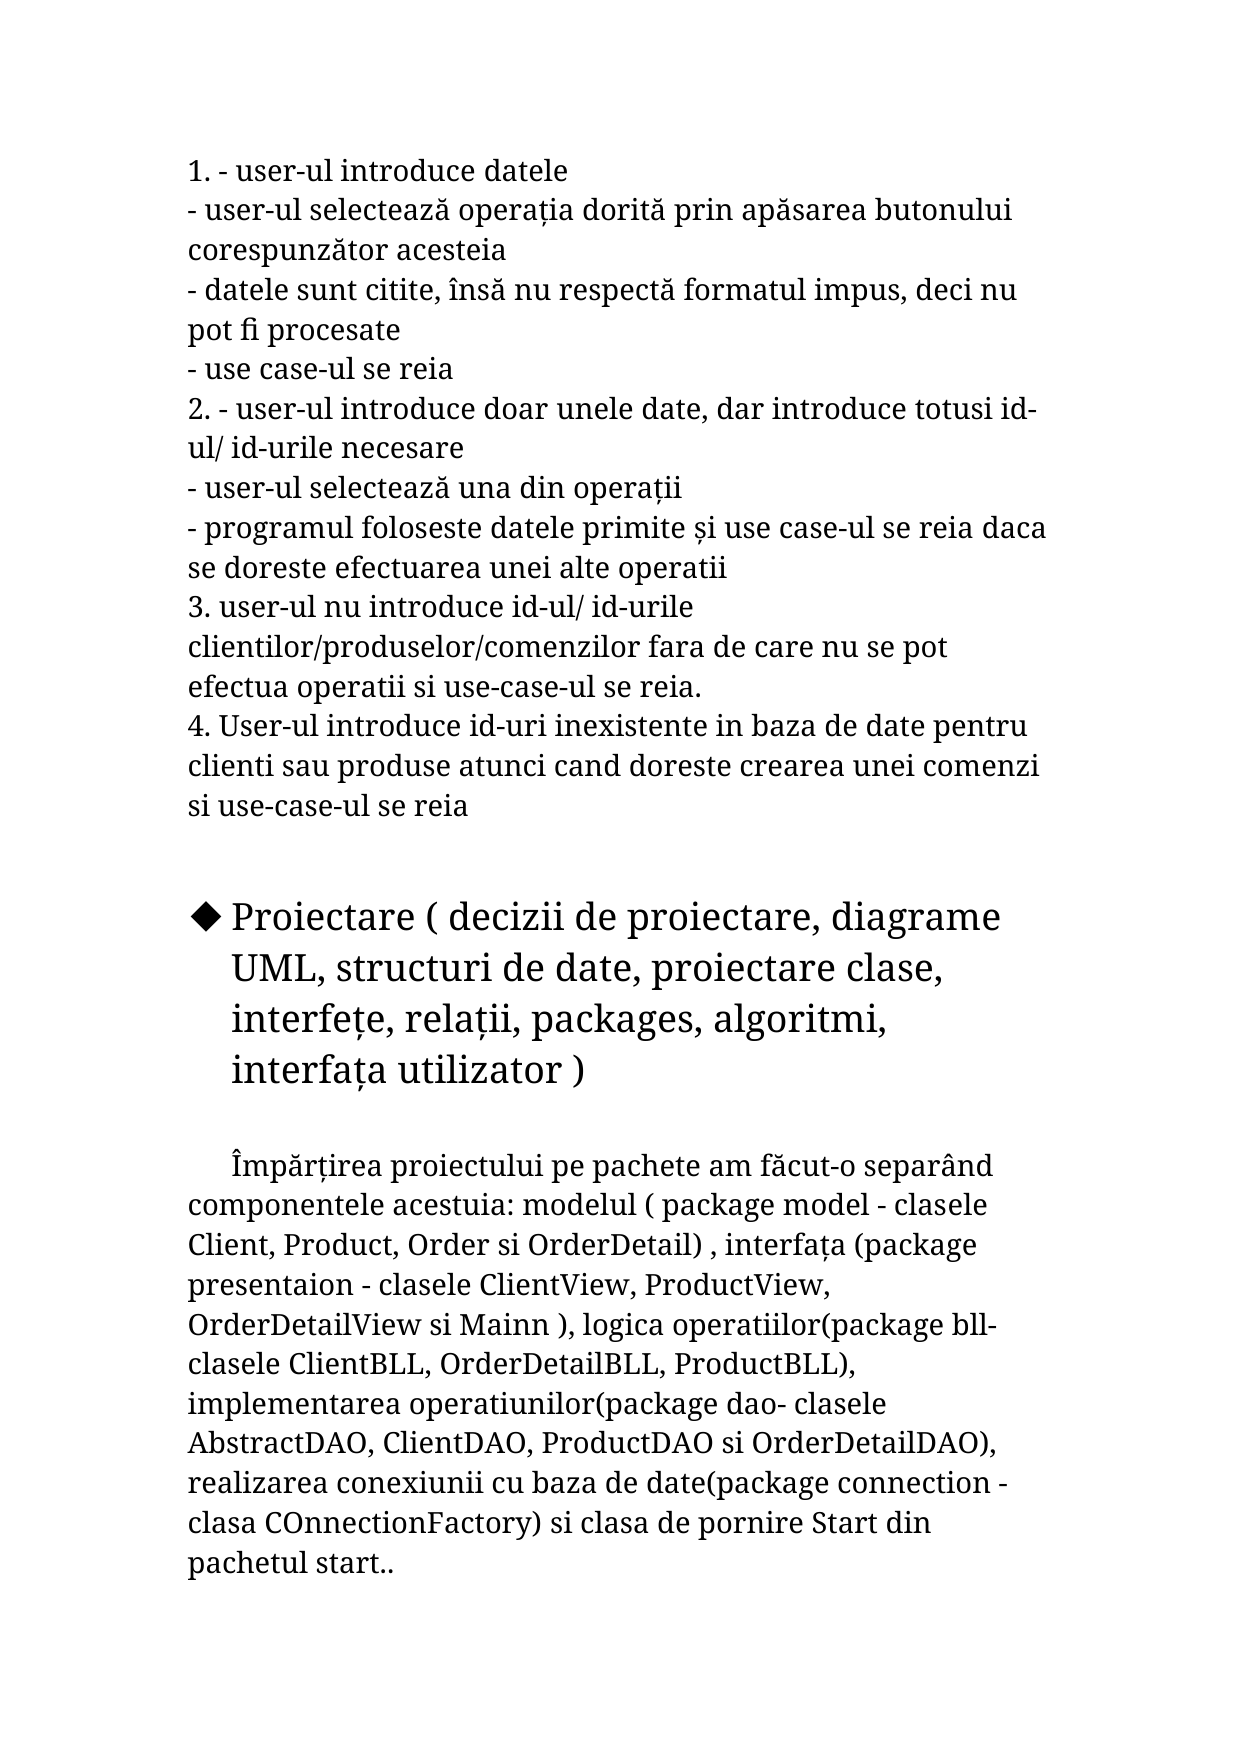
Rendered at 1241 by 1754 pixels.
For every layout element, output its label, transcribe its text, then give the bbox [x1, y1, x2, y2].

list - use case-ul se reia [187, 348, 1053, 388]
list - programul foloseste datele primite și use case-ul se reia daca se doreste efectuarea unei alte operatii [187, 507, 1053, 587]
list user-ul nu introduce id-ul/ id-urile clientilor/produselor/comenzilor fara de care nu se pot efectua operatii si use-case-ul se reia. [187, 587, 1053, 706]
list User-ul introduce id-uri inexistente in baza de date pentru clienti sau produse atunci cand doreste crearea unei comenzi si use-case-ul se reia [187, 706, 1053, 825]
list Proiectare ( decizii de proiectare, diagrame UML, structuri de date, proiectare clase, interfețe, relații, packages, algoritmi, interfața utilizator ) [187, 890, 1053, 1094]
list - datele sunt citite, însă nu respectă formatul impus, deci nu pot fi procesate [187, 269, 1053, 348]
list - user-ul selectează operația dorită prin apăsarea butonului corespunzător acesteia [187, 190, 1053, 269]
list 1. - user-ul introduce datele [187, 150, 1053, 190]
list Împărțirea proiectului pe pachete am făcut-o separând componentele acestuia: modelul ( package model - clasele Client, Product, Order si OrderDetail) , interfața (package presentaion - clasele ClientView, ProductView, OrderDetailView si Mainn ), logica operatiilor(package bll- clasele ClientBLL, OrderDetailBLL, ProductBLL), implementarea operatiunilor(package dao- clasele AbstractDAO, ClientDAO, ProductDAO si OrderDetailDAO), realizarea conexiunii cu baza de date(package connection - clasa COnnectionFactory) si clasa de pornire Start din pachetul start.. [187, 1145, 1053, 1582]
list - user-ul selectează una din operații [187, 467, 1053, 507]
list - user-ul introduce doar unele date, dar introduce totusi id-ul/ id-urile necesare [187, 388, 1053, 467]
